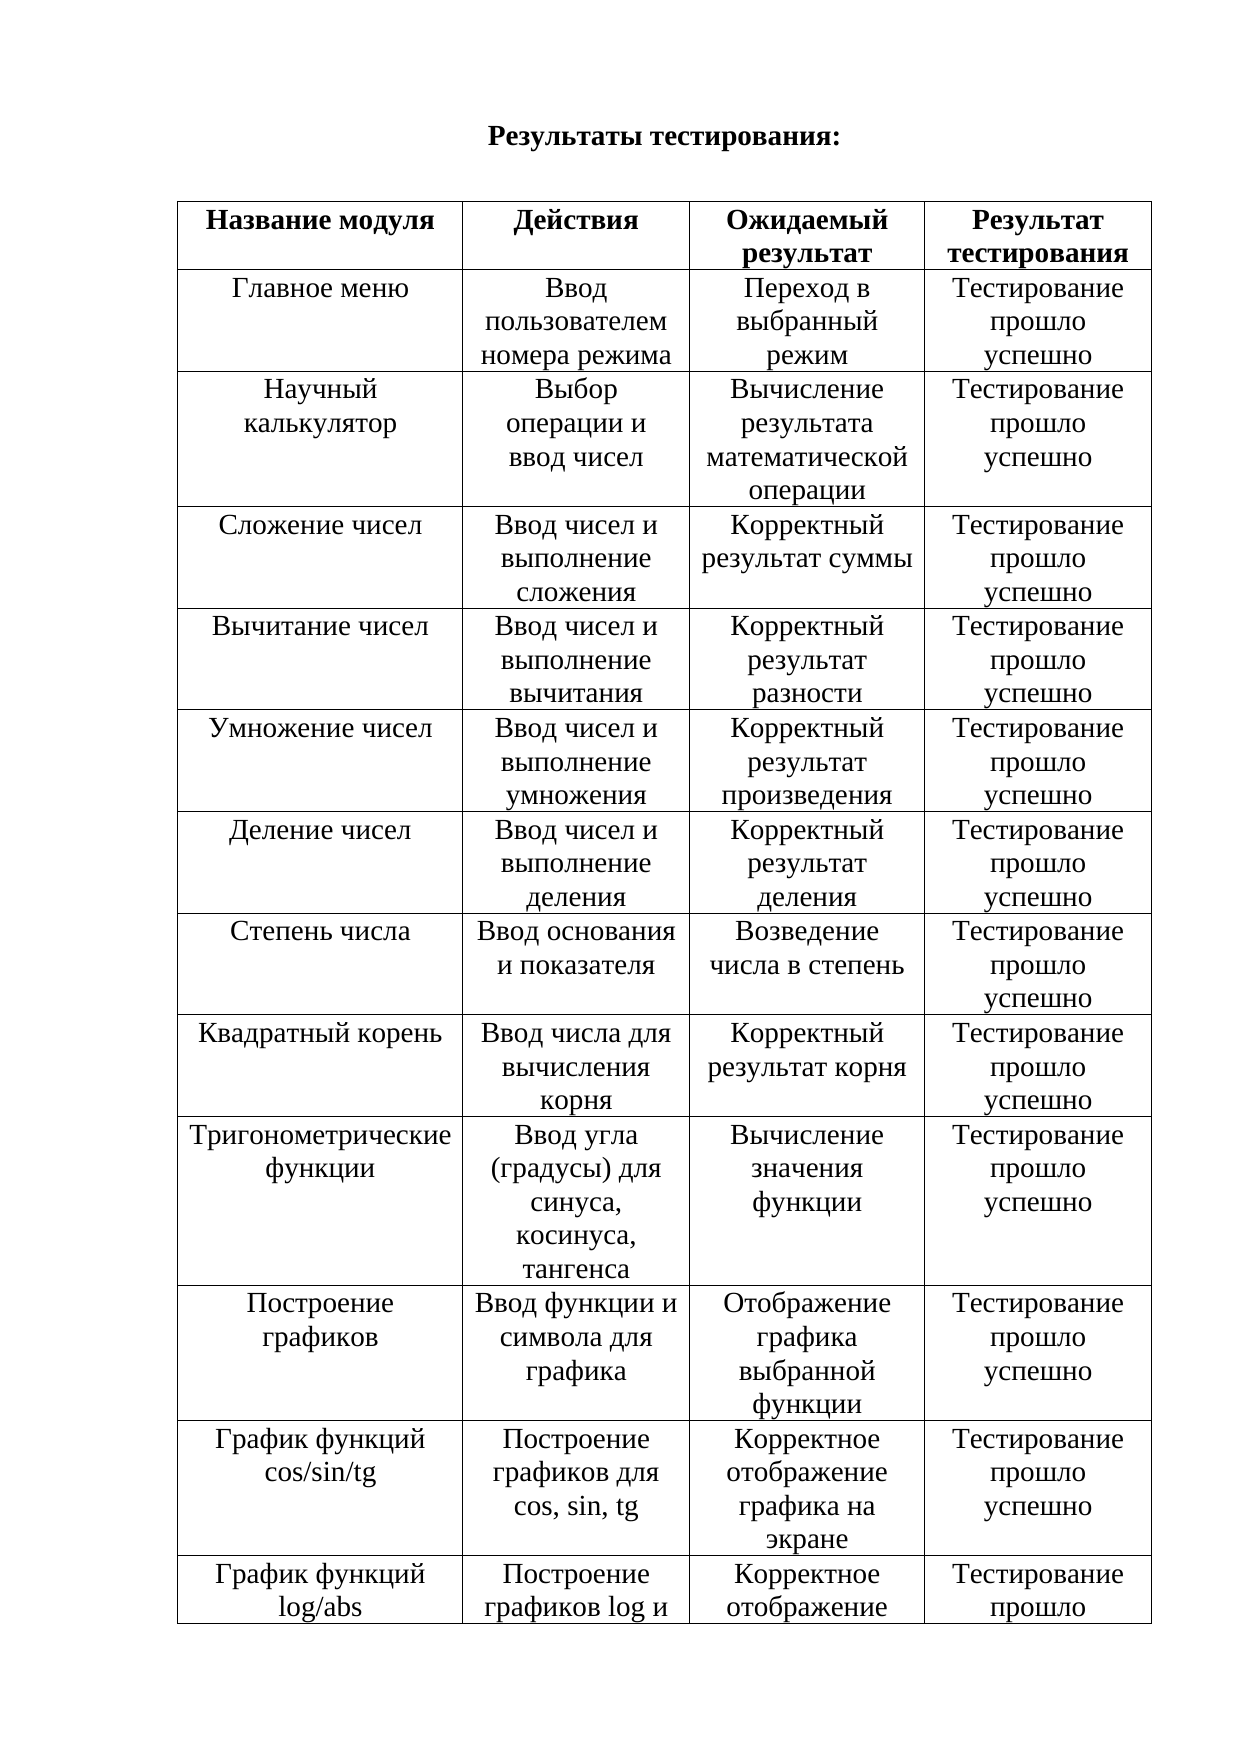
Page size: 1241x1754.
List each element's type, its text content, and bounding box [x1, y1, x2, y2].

table_cell Тестирование прошло успешно [925, 710, 1151, 811]
table_cell Корректный результат корня [690, 1015, 924, 1116]
table_cell Деление чисел [178, 812, 462, 912]
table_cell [925, 1556, 1151, 1623]
table_cell Ввод функции и символа для графика [463, 1286, 689, 1420]
table_cell Ввод чисел и выполнение умножения [463, 710, 689, 811]
table_cell Корректный результат разности [690, 609, 924, 709]
table_cell Тестирование прошло успешно [925, 1015, 1151, 1116]
table_cell Ввод основания и показателя [463, 914, 689, 1014]
table_cell Квадратный корень [178, 1015, 462, 1116]
table_cell Степень числа [178, 914, 462, 1014]
table_cell Построение графиков [178, 1286, 462, 1420]
table_header Ожидаемый результат [690, 202, 924, 269]
table_cell Тестирование прошло успешно [925, 507, 1151, 607]
table_cell Корректный результат произведения [690, 710, 924, 811]
table_cell Корректный результат деления [690, 812, 924, 912]
table_cell Вычисление значения функции [690, 1117, 924, 1284]
table_cell Выбор операции и ввод чисел [463, 372, 689, 506]
table_cell Сложение чисел [178, 507, 462, 607]
table_cell Ввод угла (градусы) для синуса, косинуса, тангенса [463, 1117, 689, 1284]
table_header Результат тестирования [925, 202, 1151, 269]
table_cell График функций cos/sin/tg [178, 1421, 462, 1555]
table_cell Тестирование прошло успешно [925, 609, 1151, 709]
table_cell Тестирование прошло успешно [925, 1286, 1151, 1420]
table_cell Возведение числа в степень [690, 914, 924, 1014]
table_cell Тестирование прошло успешно [925, 914, 1151, 1014]
table_cell Ввод чисел и выполнение вычитания [463, 609, 689, 709]
table_cell Тригонометрические функции [178, 1117, 462, 1284]
table_cell Научный калькулятор [178, 372, 462, 506]
table_cell Построение графиков для cos, sin, tg [463, 1421, 689, 1555]
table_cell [463, 1556, 689, 1623]
table_cell Отображение графика выбранной функции [690, 1286, 924, 1420]
table_cell Ввод чисел и выполнение сложения [463, 507, 689, 607]
table_cell Тестирование прошло успешно [925, 1421, 1151, 1555]
table_cell Тестирование прошло успешно [925, 1117, 1151, 1284]
table_cell Переход в выбранный режим [690, 270, 924, 371]
table_cell Ввод числа для вычисления корня [463, 1015, 689, 1116]
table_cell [690, 1421, 924, 1555]
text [177, 118, 1152, 182]
table_cell Ввод чисел и выполнение деления [463, 812, 689, 912]
table_header Действия [463, 202, 689, 269]
table_cell Тестирование прошло успешно [925, 812, 1151, 912]
table_cell Главное меню [178, 270, 462, 371]
table_cell Ввод пользователем номера режима [463, 270, 689, 371]
table_cell Тестирование прошло успешно [925, 270, 1151, 371]
table_cell Умножение чисел [178, 710, 462, 811]
table_cell Вычитание чисел [178, 609, 462, 709]
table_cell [690, 1556, 924, 1623]
table_cell Вычисление результата математической операции [690, 372, 924, 506]
table_cell Тестирование прошло успешно [925, 372, 1151, 506]
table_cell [178, 1556, 462, 1623]
table_header Название модуля [178, 202, 462, 269]
table_cell Корректный результат суммы [690, 507, 924, 607]
